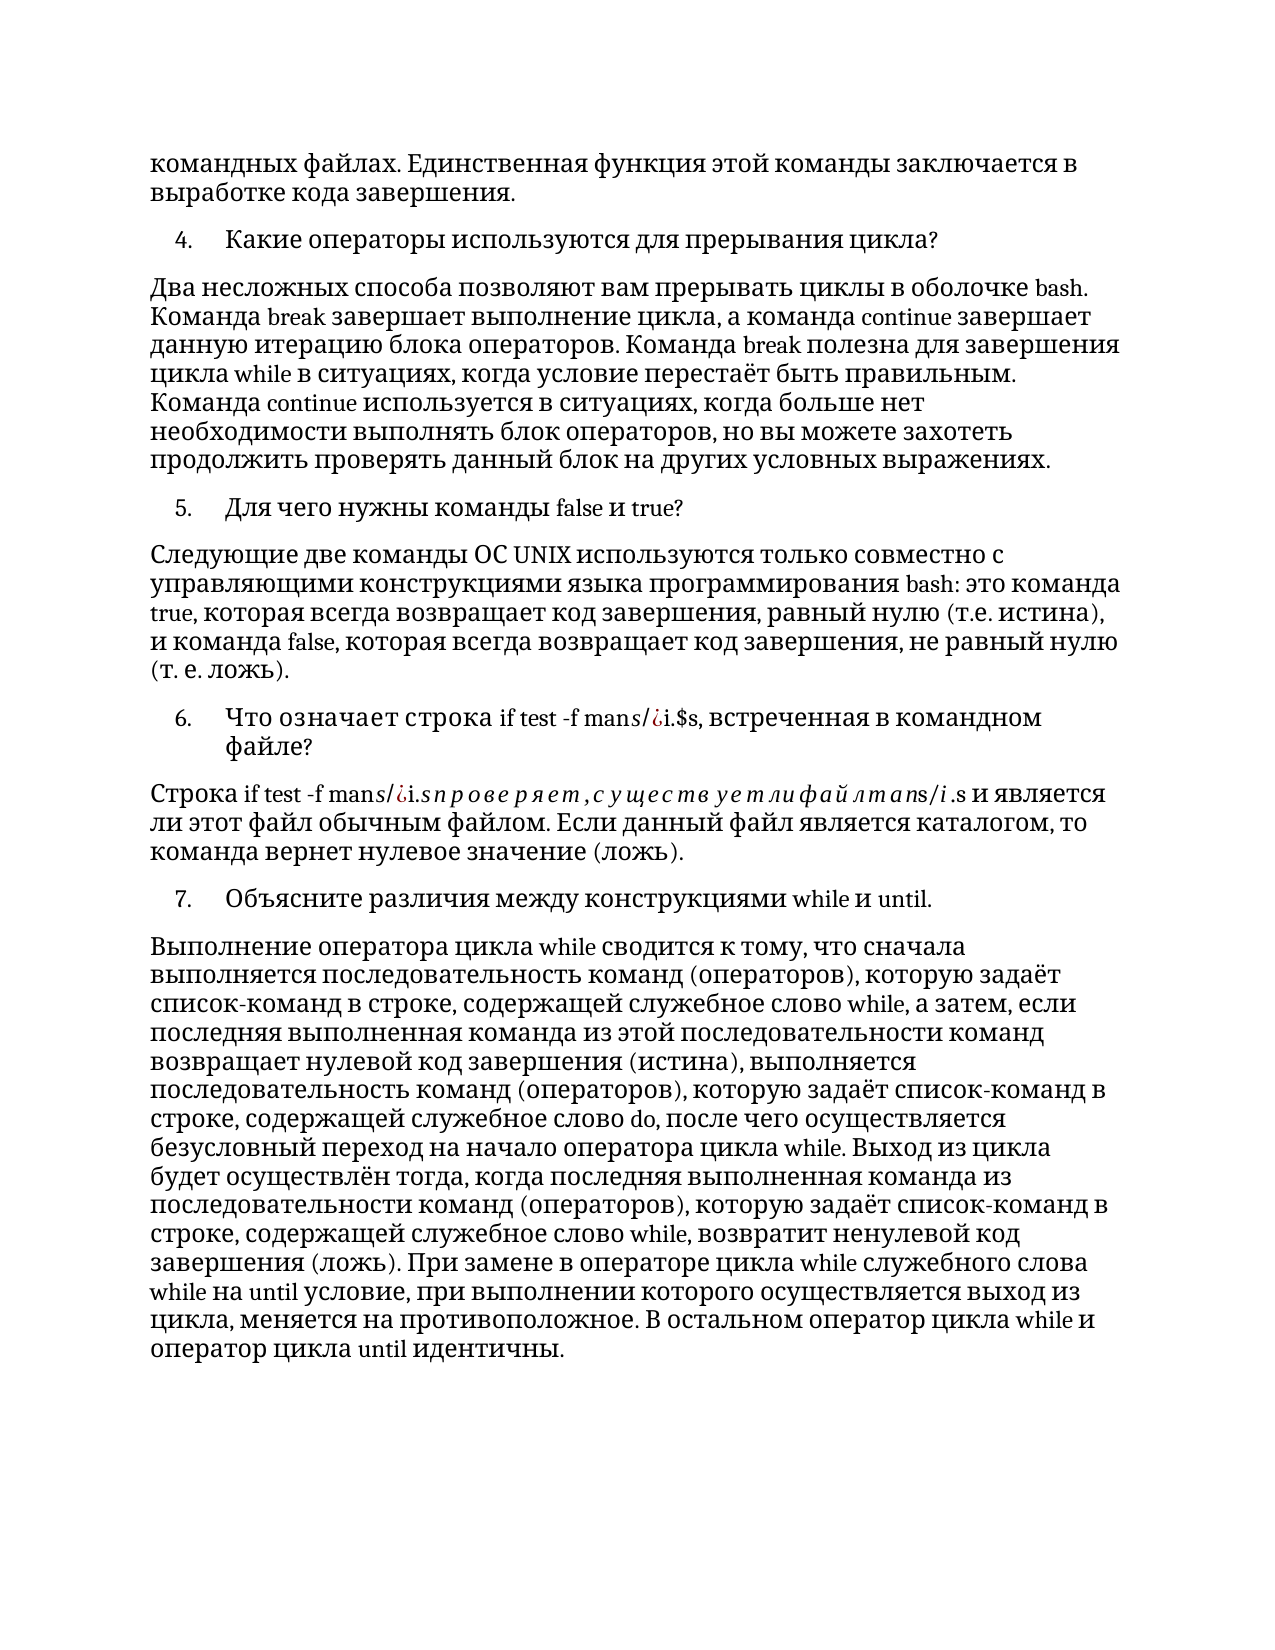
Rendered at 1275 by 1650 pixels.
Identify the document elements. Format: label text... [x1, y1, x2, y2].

text Следующие две команды ОС UNIX используются только совместно с управляющими конструкциями языка программирования bash: это команда true, которая всегда возвращает код завершения, равный нулю (т.е. истина), и команда false, которая всегда возвращает код завершения, не равный нулю (т. е. ложь). [150, 541, 1125, 685]
text Выполнение оператора цикла while сводится к тому, что сначала выполняется последовательность команд (операторов), которую задаёт список-команд в строке, содержащей служебное слово while, а затем, если последняя выполненная команда из этой последовательности команд возвращает нулевой код завершения (истина), выполняется последовательность команд (операторов), которую задаёт список-команд в строке, содержащей служебное слово do, после чего осуществляется безусловный переход на начало оператора цикла while. Выход из цикла будет осуществлён тогда, когда последняя выполненная команда из последовательности команд (операторов), которую задаёт список-команд в строке, содержащей служебное слово while, возвратит ненулевой код завершения (ложь). При замене в операторе цикла while служебного слова while на until условие, при выполнении которого осуществляется выход из цикла, меняется на противоположное. В остальном оператор цикла while и оператор цикла until идентичны. [150, 932, 1125, 1364]
list Объясните различия между конструкциями while и until. [175, 885, 1125, 914]
text Строка if test -f mani.s/s и является ли этот файл обычным файлом. Если данный файл является каталогом, то команда вернет нулевое значение (ложь). [150, 780, 1125, 866]
list Для чего нужны команды false и true? [175, 494, 1125, 522]
list Какие операторы используются для прерывания цикла? [175, 226, 1125, 255]
list Что означает строка if test -f mani.$s, встреченная в командном файле? [175, 704, 1125, 761]
text Два несложных способа позволяют вам прерывать циклы в оболочке bash. Команда break завершает выполнение цикла, а команда continue завершает данную итерацию блока операторов. Команда break полезна для завершения цикла while в ситуациях, когда условие перестаёт быть правильным. Команда continue используется в ситуациях, когда больше нет необходимости выполнять блок операторов, но вы можете захотеть продолжить проверять данный блок на других условных выражениях. [150, 274, 1125, 475]
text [150, 150, 1125, 207]
